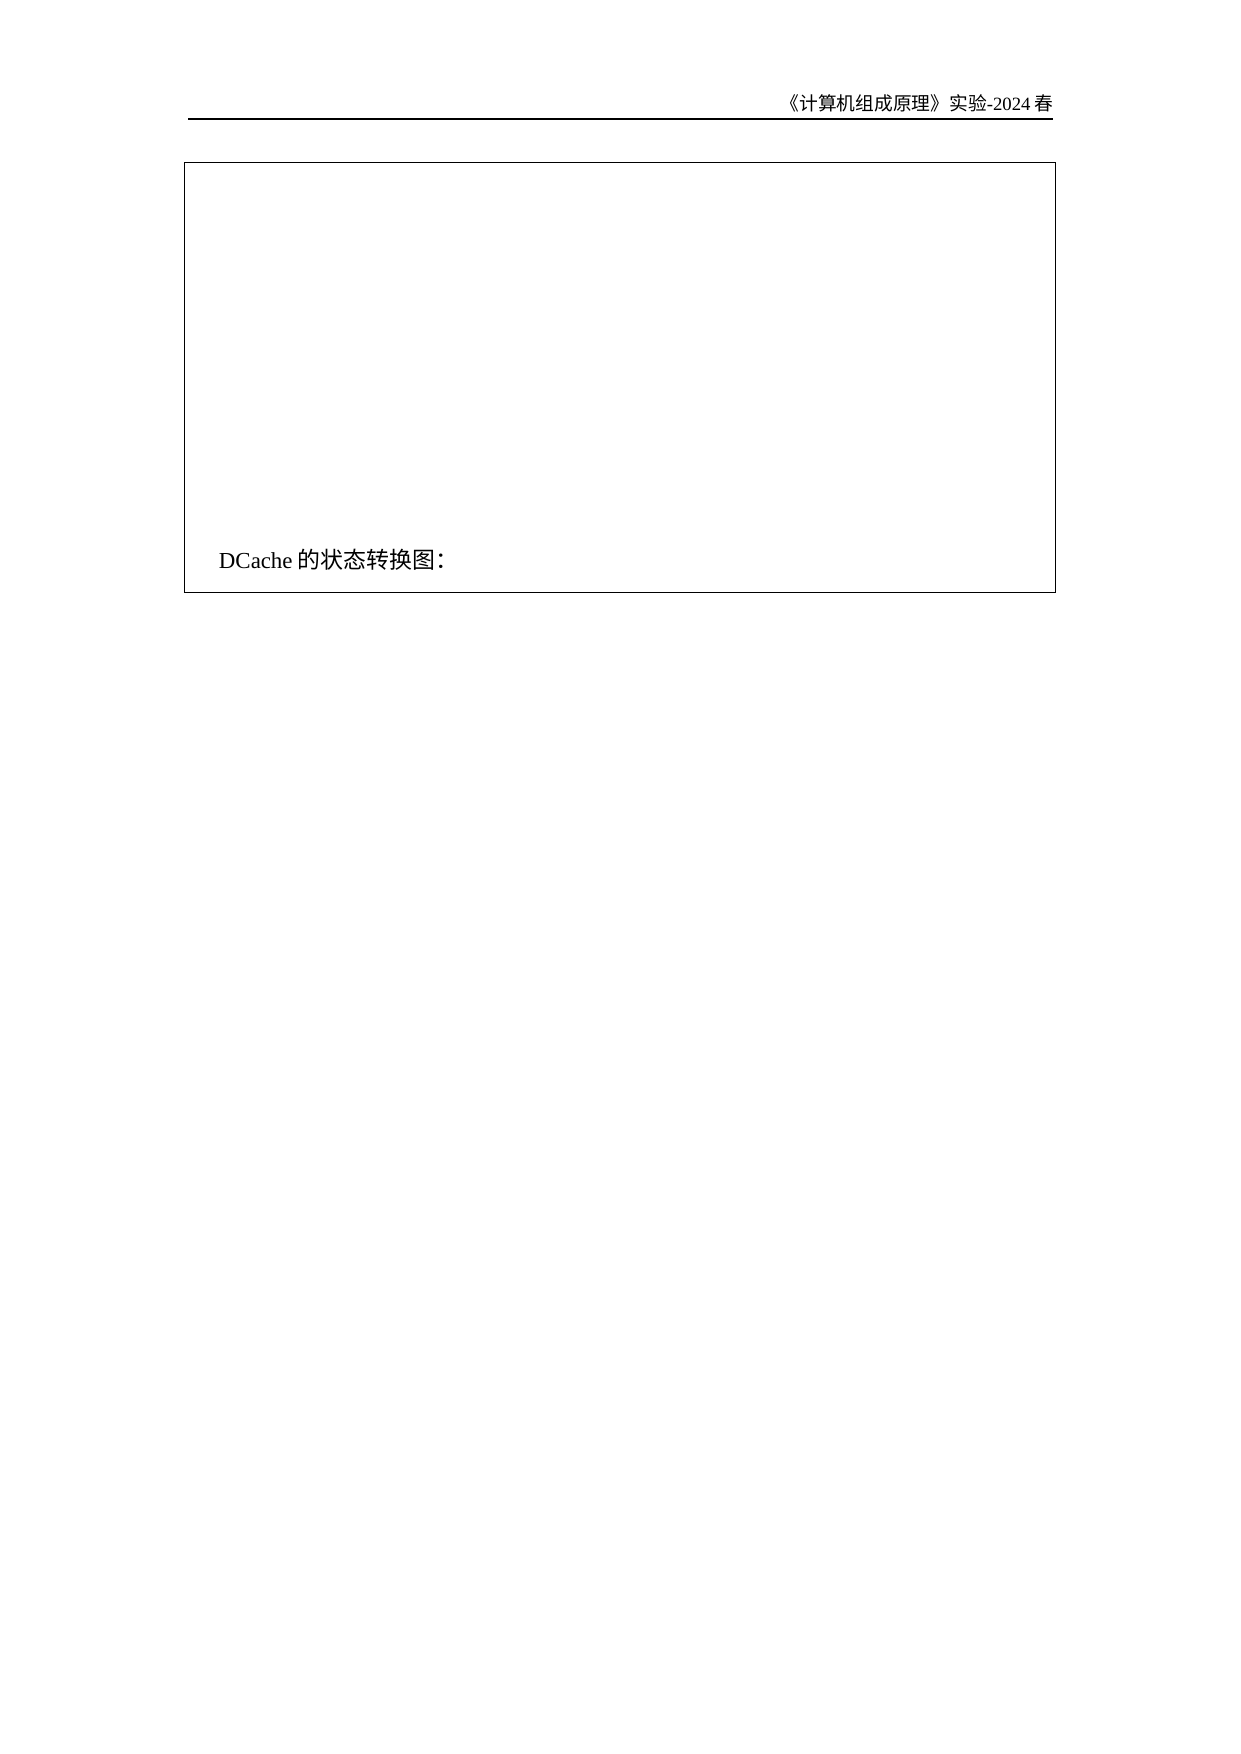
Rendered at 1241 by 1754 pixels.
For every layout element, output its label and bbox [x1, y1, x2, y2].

table_cell [185, 163, 1055, 592]
